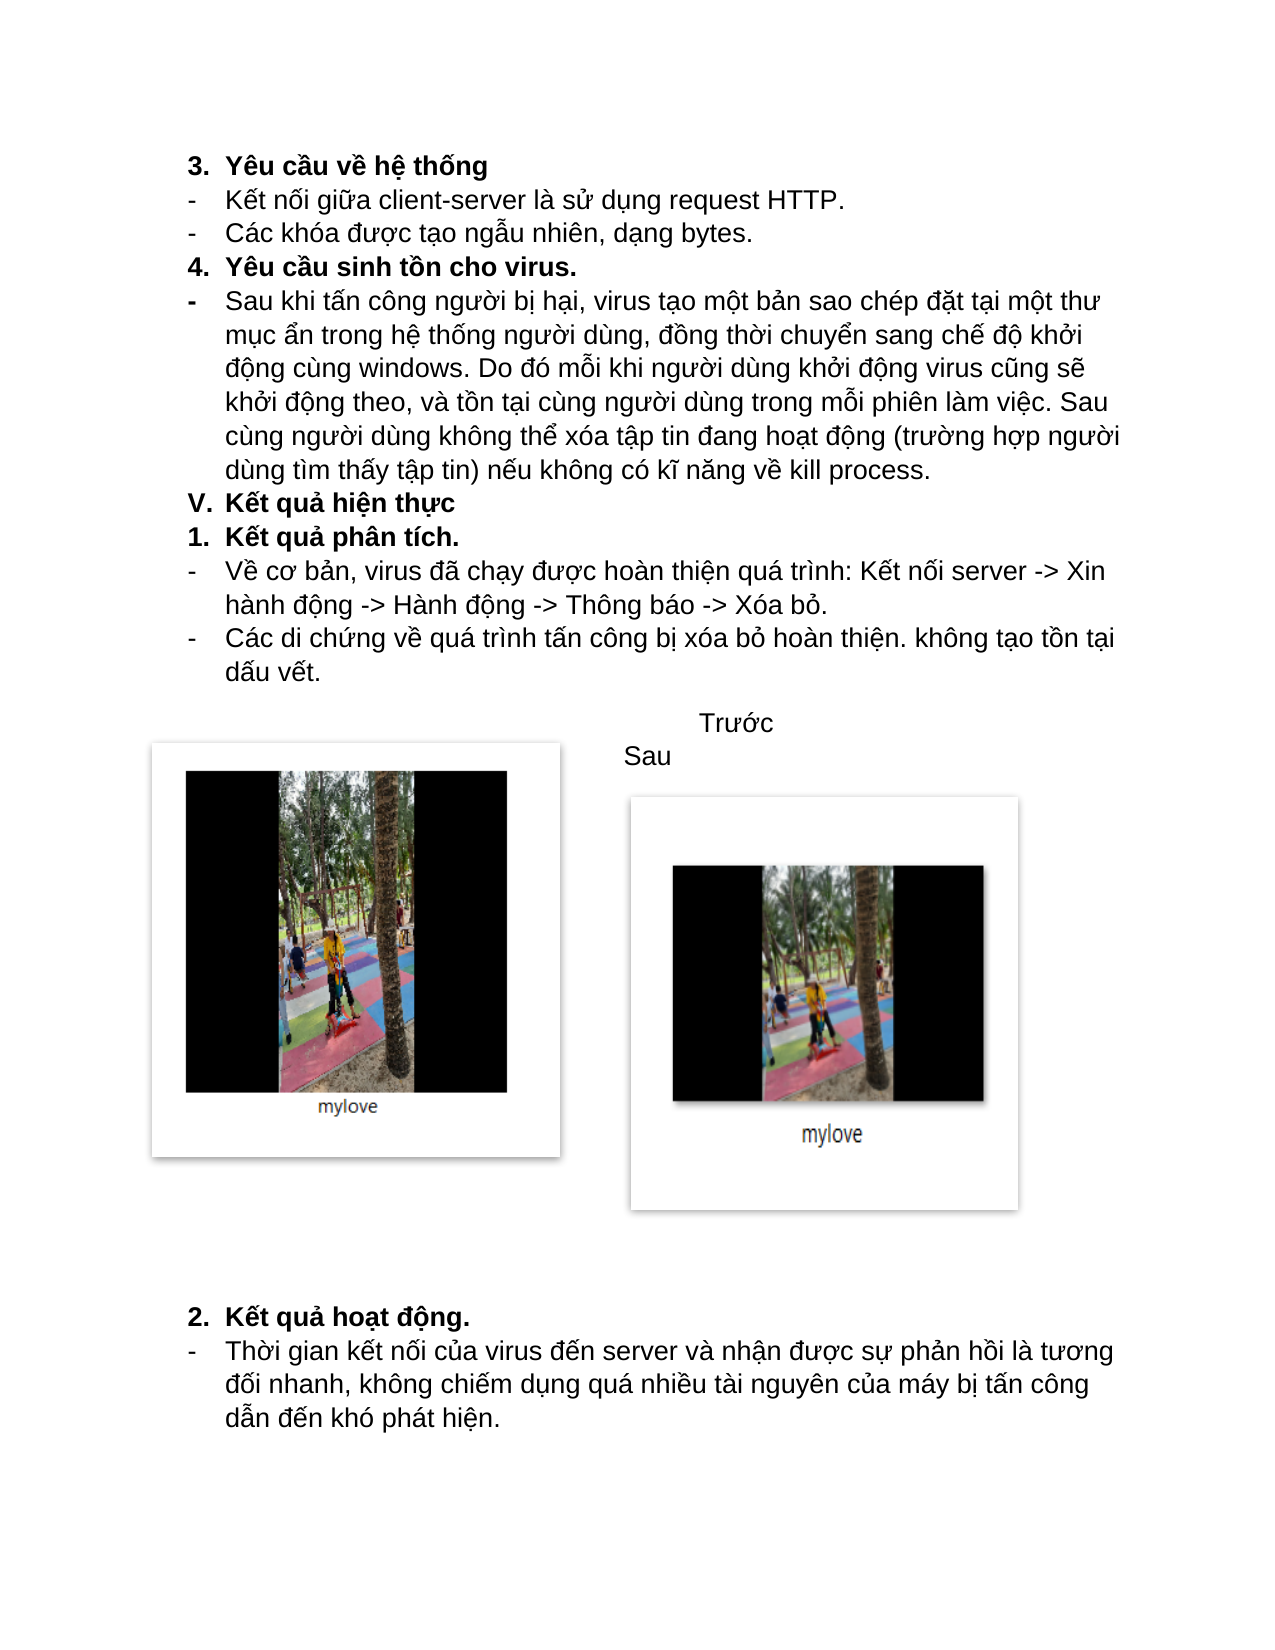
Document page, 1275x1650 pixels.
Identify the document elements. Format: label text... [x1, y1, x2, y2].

list Về cơ bản, virus đã chạy được hoàn thiện quá trình: Kết nối server -> Xin hành động -> Hành động -> Thông báo -> Xóa bỏ. [187, 555, 1125, 620]
list Kết quả hoạt động. [187, 1301, 1125, 1332]
picture [645, 812, 1003, 1195]
list Kết quả phân tích. [187, 521, 1125, 552]
list Kết quả hiện thực [187, 487, 1125, 519]
list Sau khi tấn công người bị hại, virus tạo một bản sao chép đặt tại một thư mục ẩn trong hệ thống người dùng, đồng thời chuyển sang chế độ khởi động cùng windows. Do đó mỗi khi người dùng khởi động virus cũng sẽ khởi động theo, và tồn tại cùng người dùng trong mỗi phiên làm việc. Sau cùng người dùng không thể xóa tập tin đang hoạt động (trường hợp người dùng tìm thấy tập tin) nếu không có kĩ năng về kill process. [187, 285, 1125, 485]
list Kết nối giữa client-server là sử dụng request HTTP. [187, 184, 1125, 215]
text Trước Sau [187, 707, 1125, 772]
picture [167, 757, 546, 1143]
list Yêu cầu sinh tồn cho virus. [187, 251, 1125, 282]
list Các di chứng về quá trình tấn công bị xóa bỏ hoàn thiện. không tạo tồn tại dấu vết. [187, 622, 1125, 687]
list Yêu cầu về hệ thống [187, 150, 1125, 181]
list Các khóa được tạo ngẫu nhiên, dạng bytes. [187, 217, 1125, 249]
list Thời gian kết nối của virus đến server và nhận được sự phản hồi là tương đối nhanh, không chiếm dụng quá nhiều tài nguyên của máy bị tấn công dẫn đến khó phát hiện. [187, 1335, 1125, 1433]
